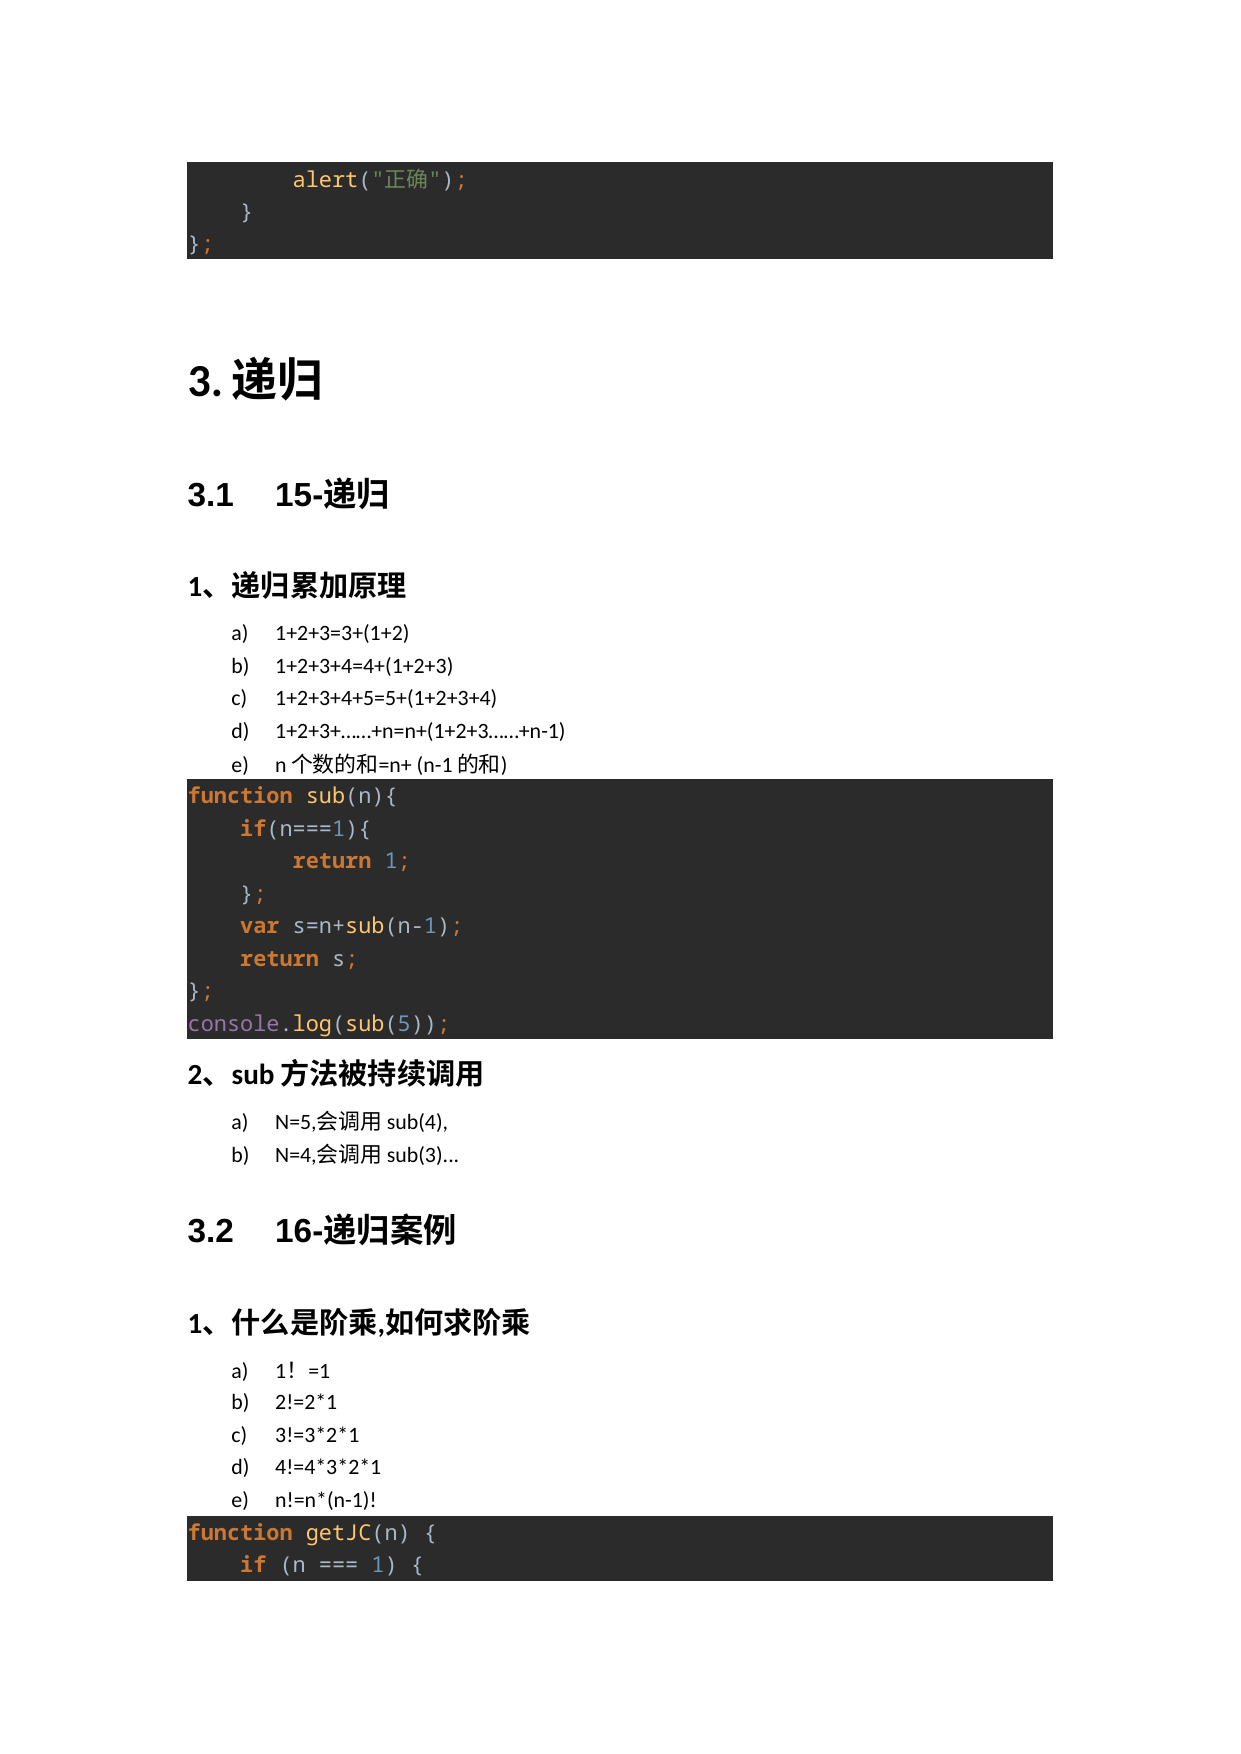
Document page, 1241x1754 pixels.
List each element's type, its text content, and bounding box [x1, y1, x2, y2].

list 1、什么是阶乘,如何求阶乘 [187, 1288, 1053, 1353]
list e) n个数的和=n+ (n-1的和) [187, 746, 1053, 779]
list c) 1+2+3+4+5=5+(1+2+3+4) [187, 681, 1053, 714]
list a) N=5,会调用sub(4), [187, 1104, 1053, 1136]
list 1、递归累加原理 [187, 551, 1053, 616]
list c) 3!=3*2*1 [187, 1418, 1053, 1451]
list b) 1+2+3+4=4+(1+2+3) [187, 649, 1053, 681]
subtitle 3.1 15-递归 [187, 459, 1053, 524]
list b) 2!=2*1 [187, 1386, 1053, 1418]
list 2、sub方法被持续调用 [187, 1039, 1053, 1104]
list b) N=4,会调用sub(3)... [187, 1136, 1053, 1169]
subtitle 3.2 16-递归案例 [187, 1196, 1053, 1261]
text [187, 162, 1053, 259]
list d) 4!=4*3*2*1 [187, 1451, 1053, 1483]
text function sub(n){ if(n===1){ return 1; }; var s=n+sub(n-1); return s; }; console.log(sub(5)); [187, 779, 1053, 1039]
subtitle 3. 递归 [187, 327, 1053, 425]
list d) 1+2+3+……+n=n+(1+2+3……+n-1) [187, 714, 1053, 746]
list a) 1！=1 [187, 1353, 1053, 1386]
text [187, 1516, 1053, 1581]
list a) 1+2+3=3+(1+2) [187, 616, 1053, 649]
list e) n!=n*(n-1)! [187, 1483, 1053, 1516]
